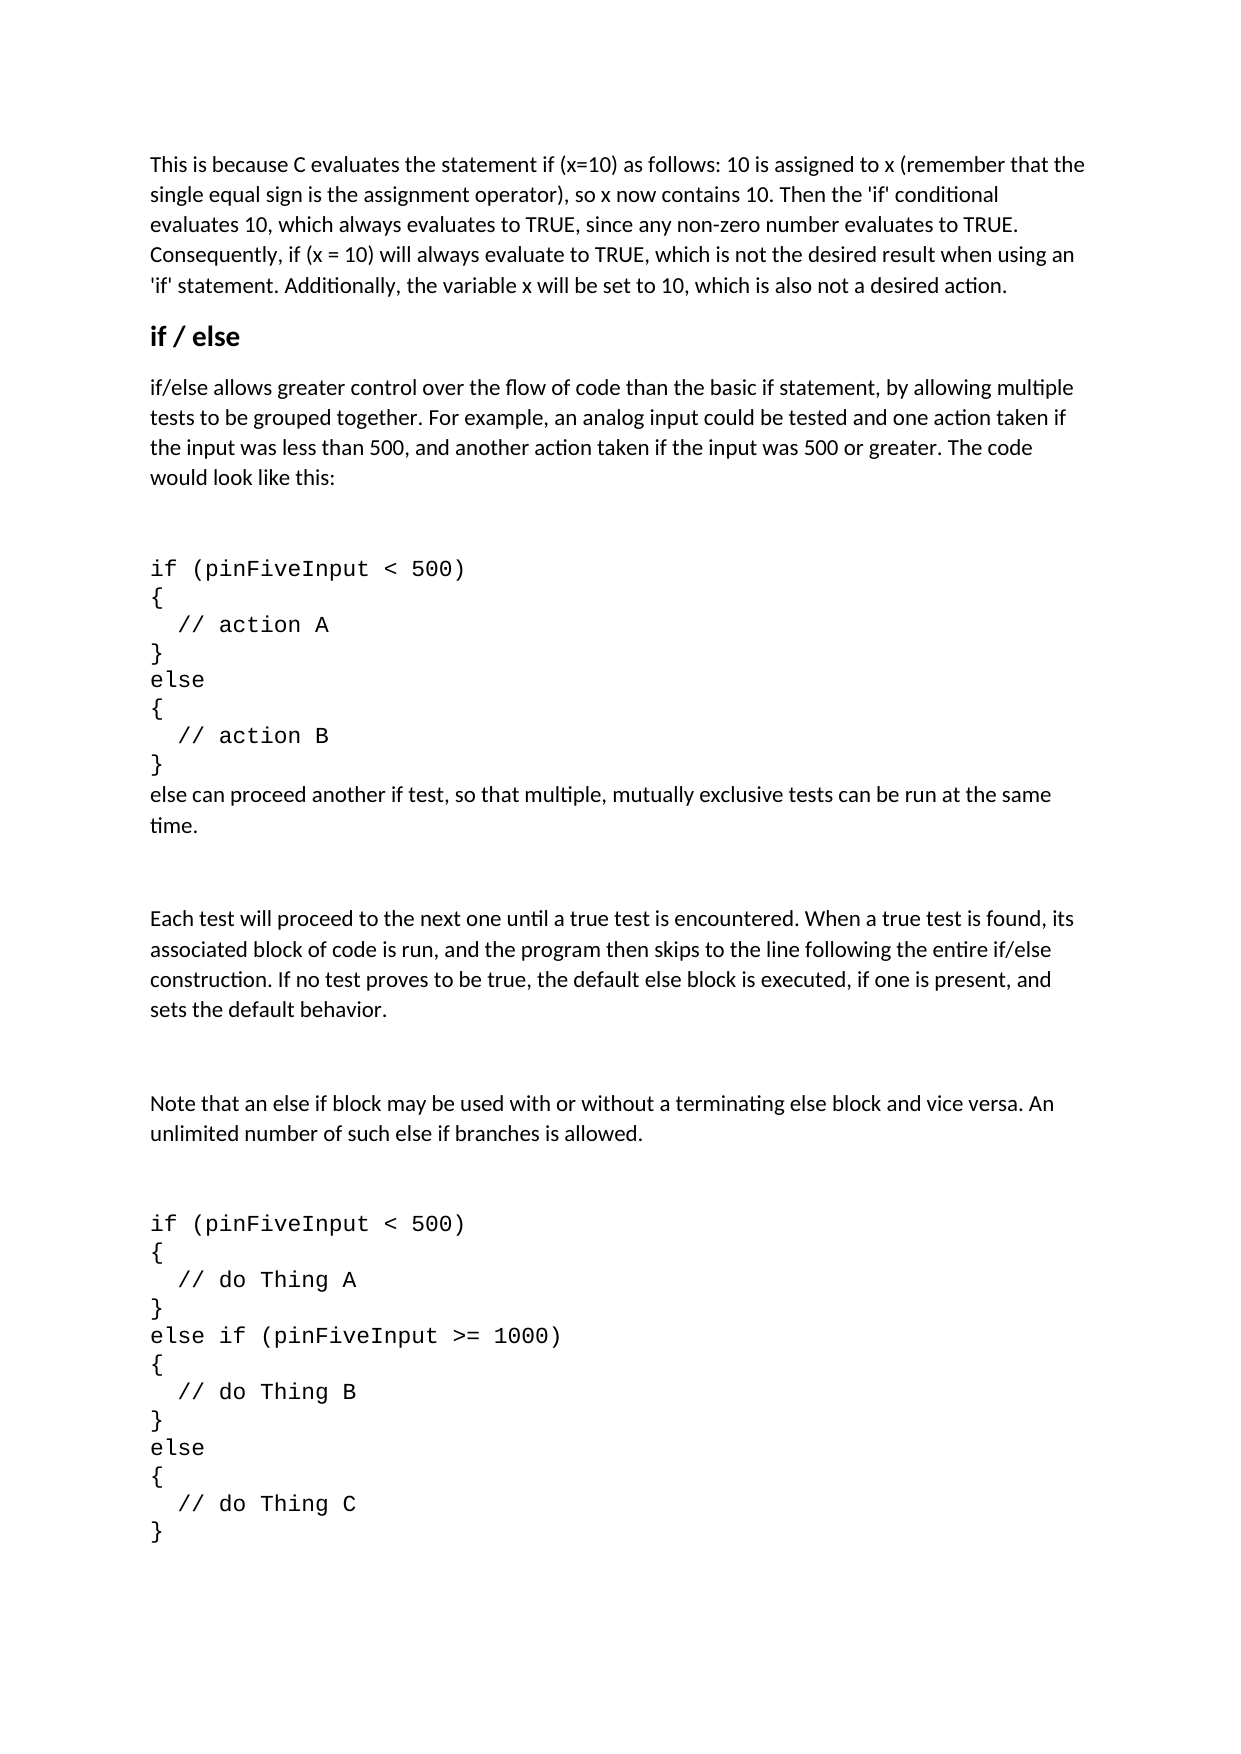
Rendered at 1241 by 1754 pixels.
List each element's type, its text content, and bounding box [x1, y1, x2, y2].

text // do Thing C [150, 1492, 1090, 1518]
text } [150, 641, 1090, 667]
text else if (pinFiveInput >= 1000) [150, 1324, 1090, 1350]
text { [150, 1352, 1090, 1378]
text // do Thing B [150, 1380, 1090, 1406]
text else [150, 669, 1090, 695]
text if/else allows greater control over the flow of code than the basic if statement, by allowing multiple tests to be grouped together. For example, an analog input could be tested and one action taken if the input was less than 500, and another action taken if the input was 500 or greater. The code would look like this: [150, 373, 1090, 491]
text } [150, 753, 1090, 778]
text { [150, 697, 1090, 723]
text } [150, 1297, 1090, 1322]
text // do Thing A [150, 1269, 1090, 1294]
text Note that an else if block may be used with or without a terminating else block and vice versa. An unlimited number of such else if branches is allowed. [150, 1089, 1090, 1147]
text if (pinFiveInput < 500) [150, 1213, 1090, 1239]
text if / else [150, 318, 1090, 353]
text { [150, 585, 1090, 611]
text } [150, 1520, 1090, 1546]
text // action A [150, 613, 1090, 639]
text This is because C evaluates the statement if (x=10) as follows: 10 is assigned to x (remember that the single equal sign is the assignment operator), so x now contains 10. Then the 'if' conditional evaluates 10, which always evaluates to TRUE, since any non-zero number evaluates to TRUE. Consequently, if (x = 10) will always evaluate to TRUE, which is not the desired result when using an 'if' statement. Additionally, the variable x will be set to 10, which is also not a desired action. [150, 150, 1090, 299]
text Each test will proceed to the next one until a true test is encountered. When a true test is found, its associated block of code is run, and the program then skips to the line following the entire if/else construction. If no test proves to be true, the default else block is executed, if one is present, and sets the default behavior. [150, 904, 1090, 1023]
text if (pinFiveInput < 500) [150, 557, 1090, 583]
text else [150, 1436, 1090, 1462]
text } [150, 1408, 1090, 1434]
text // action B [150, 725, 1090, 751]
text else can proceed another if test, so that multiple, mutually exclusive tests can be run at the same time. [150, 781, 1090, 839]
text { [150, 1241, 1090, 1267]
text { [150, 1464, 1090, 1490]
